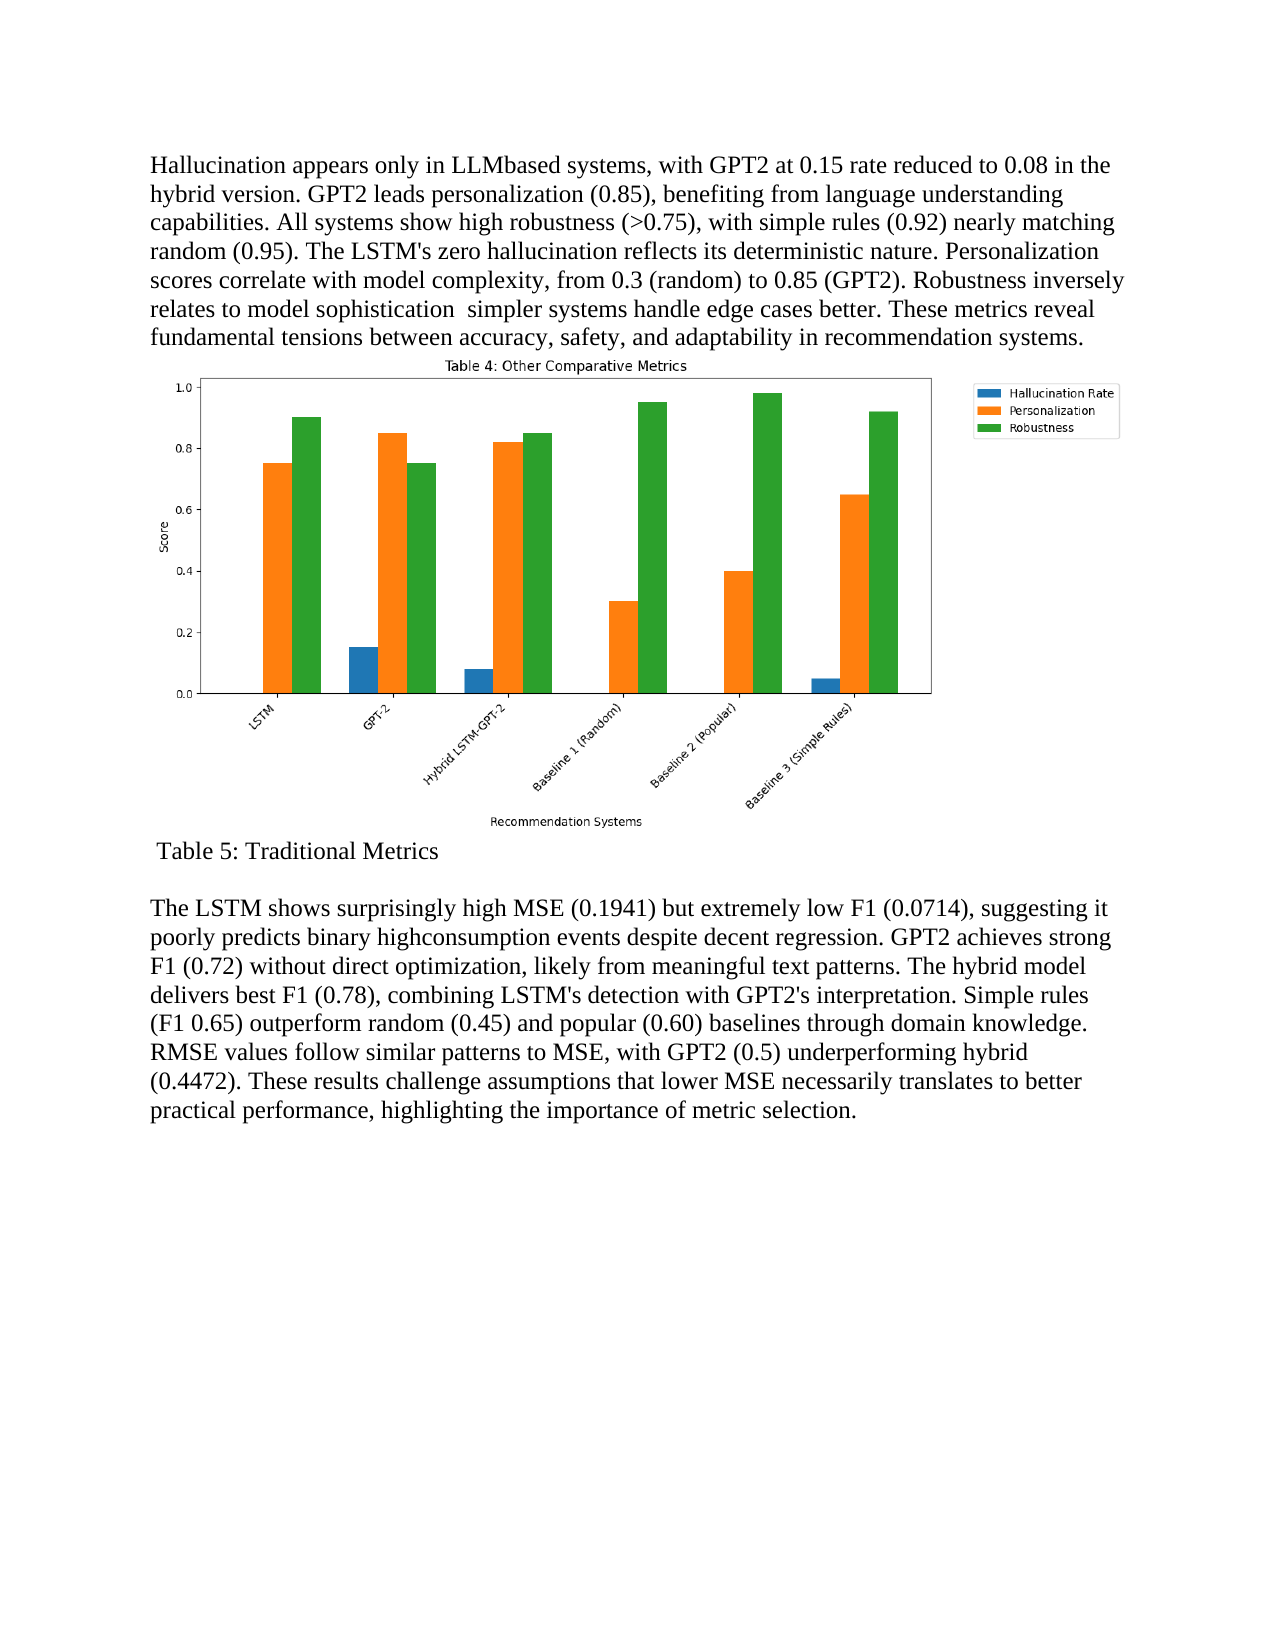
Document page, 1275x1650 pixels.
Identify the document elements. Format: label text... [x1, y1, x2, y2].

text The LSTM shows surprisingly high MSE (0.1941) but extremely low F1 (0.0714), suggesting it poorly predicts binary highconsumption events despite decent regression. GPT2 achieves strong F1 (0.72) without direct optimization, likely from meaningful text patterns. The hybrid model delivers best F1 (0.78), combining LSTM's detection with GPT2's interpretation. Simple rules (F1 0.65) outperform random (0.45) and popular (0.60) baselines through domain knowledge. RMSE values follow similar patterns to MSE, with GPT2 (0.5) underperforming hybrid (0.4472). These results challenge assumptions that lower MSE necessarily translates to better practical performance, highlighting the importance of metric selection. [150, 893, 1125, 1123]
text Hallucination appears only in LLMbased systems, with GPT2 at 0.15 rate reduced to 0.08 in the hybrid version. GPT2 leads personalization (0.85), benefiting from language understanding capabilities. All systems show high robustness (>0.75), with simple rules (0.92) nearly matching random (0.95). The LSTM's zero hallucination reflects its deterministic nature. Personalization scores correlate with model complexity, from 0.3 (random) to 0.85 (GPT2). Robustness inversely relates to model sophistication simpler systems handle edge cases better. These metrics reveal fundamental tensions between accuracy, safety, and adaptability in recommendation systems. [150, 150, 1125, 351]
picture [150, 351, 1125, 836]
text Table 5: Traditional Metrics [150, 836, 1125, 865]
